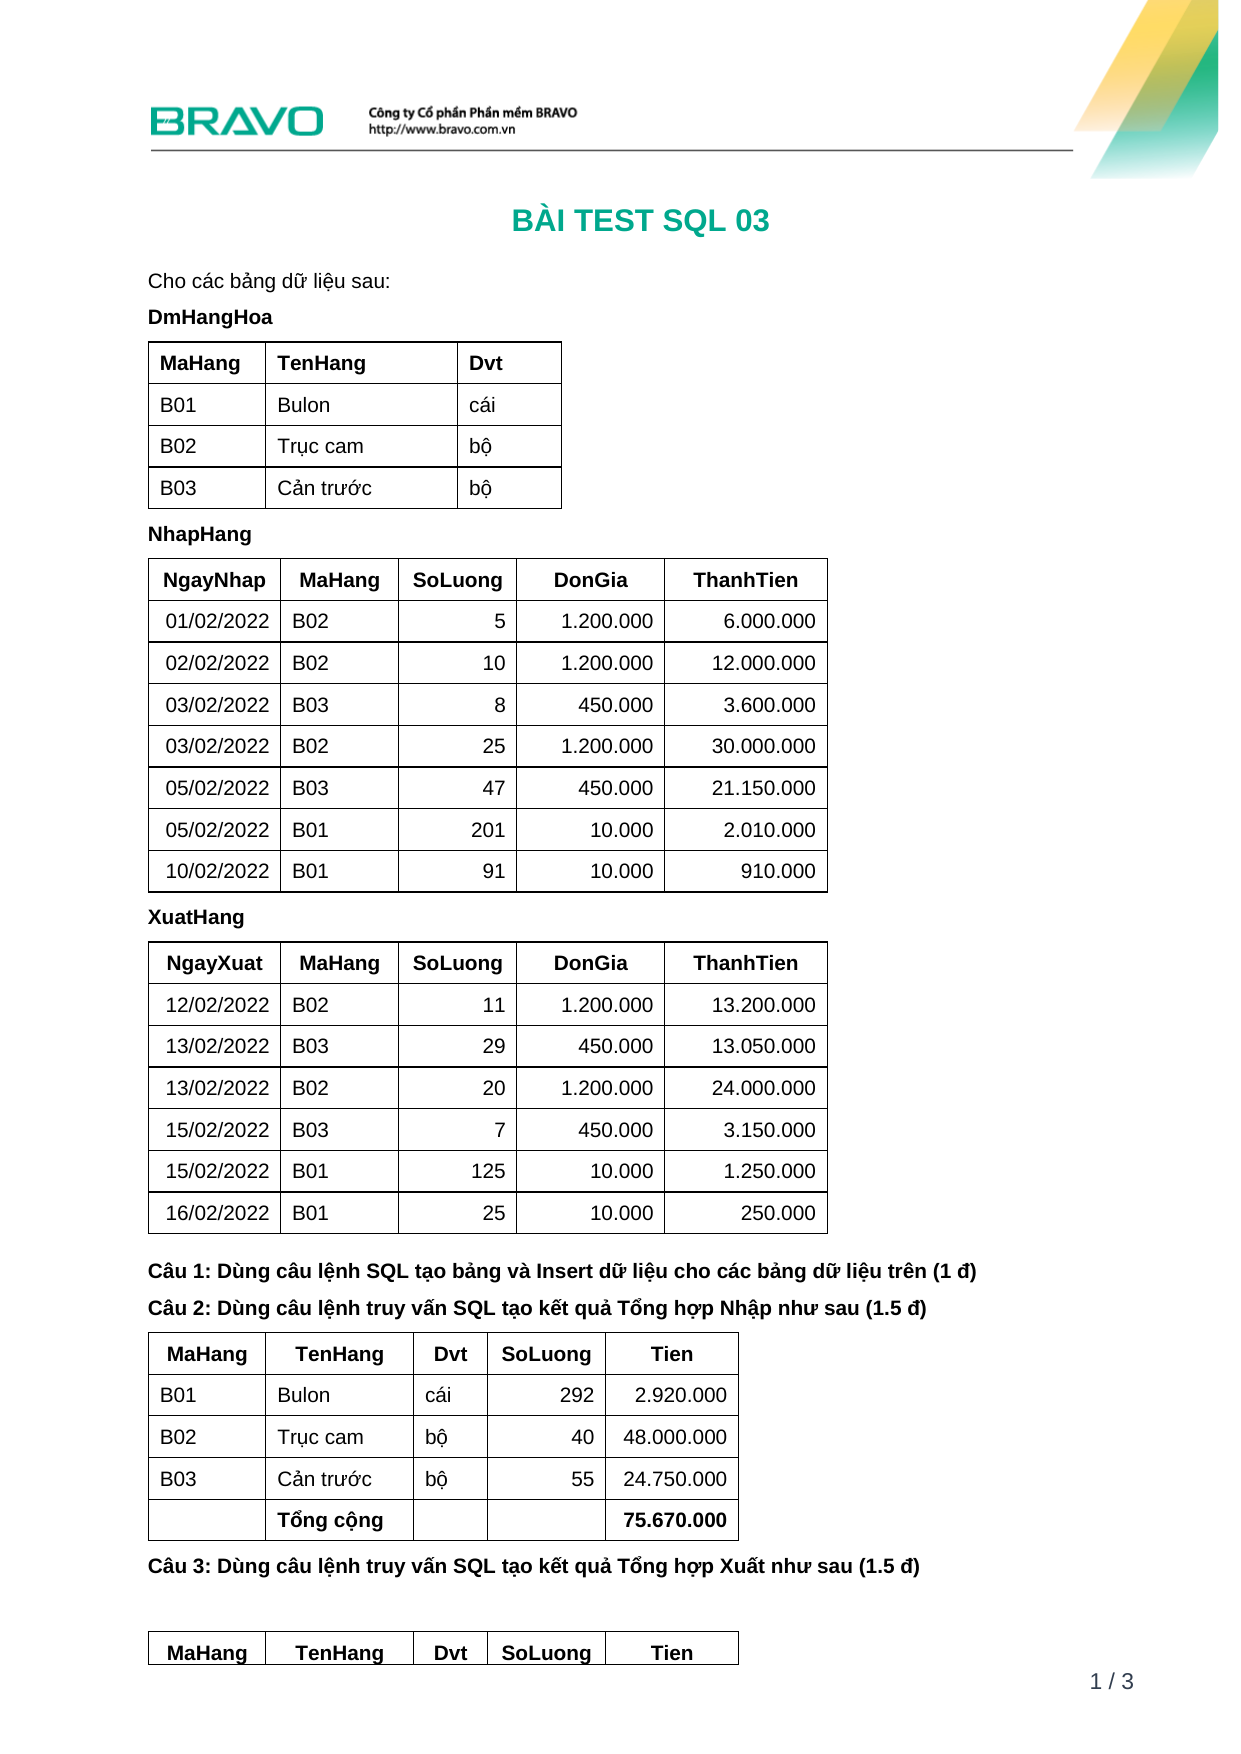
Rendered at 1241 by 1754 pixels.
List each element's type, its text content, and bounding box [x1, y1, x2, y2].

table_cell 13.200.000 [665, 984, 827, 1025]
table_cell 24.000.000 [665, 1068, 827, 1108]
table_cell 450.000 [517, 1109, 664, 1150]
table_cell 1.200.000 [517, 726, 664, 766]
table_cell 2.010.000 [665, 809, 827, 850]
table_cell 48.000.000 [606, 1416, 738, 1457]
text Câu 1: Dùng câu lệnh SQL tạo bảng và Insert dữ liệu cho các bảng dữ liệu trên (1 đ) [148, 1259, 1134, 1283]
table_cell bộ [414, 1416, 487, 1457]
table_cell 03/02/2022 [149, 726, 280, 766]
table_cell 250.000 [665, 1193, 827, 1233]
table_cell 910.000 [665, 851, 827, 891]
table_cell B03 [281, 684, 398, 725]
table_cell 2.920.000 [606, 1375, 738, 1415]
table_cell 25 [399, 726, 516, 766]
table_cell B01 [149, 1375, 265, 1415]
table_cell 01/02/2022 [149, 601, 280, 641]
table_cell Cản trước [266, 1458, 413, 1499]
table_cell 5 [399, 601, 516, 641]
table_cell 1.200.000 [517, 984, 664, 1025]
table_cell 7 [399, 1109, 516, 1150]
table_cell B01 [281, 1193, 398, 1233]
table_cell 1.250.000 [665, 1151, 827, 1191]
table_cell 16/02/2022 [149, 1193, 280, 1233]
table_header DonGia [517, 559, 664, 600]
table_header ThanhTien [665, 559, 827, 600]
table_cell 24.750.000 [606, 1458, 738, 1499]
table_cell 6.000.000 [665, 601, 827, 641]
table_header SoLuong [488, 1333, 605, 1374]
table_cell 13/02/2022 [149, 1068, 280, 1108]
text DmHangHoa [148, 305, 1134, 329]
table_header MaHang [281, 943, 398, 983]
table_cell [488, 1500, 605, 1540]
table_cell 10.000 [517, 1193, 664, 1233]
table_header TenHang [266, 1333, 413, 1374]
table_cell 40 [488, 1416, 605, 1457]
table_cell 30.000.000 [665, 726, 827, 766]
text Câu 2: Dùng câu lệnh truy vấn SQL tạo kết quả Tổng hợp Nhập như sau (1.5 đ) [148, 1296, 1134, 1319]
table_cell 25 [399, 1193, 516, 1233]
table_cell 3.600.000 [665, 684, 827, 725]
table_header MaHang [149, 343, 265, 383]
table_header MaHang [149, 1333, 265, 1374]
table_cell B01 [149, 384, 265, 425]
table_cell [414, 1500, 487, 1540]
table_cell B02 [281, 726, 398, 766]
table_cell 29 [399, 1026, 516, 1066]
table_cell B02 [281, 984, 398, 1025]
table_cell bộ [458, 468, 561, 508]
table_cell Trục cam [266, 426, 457, 466]
table_cell 15/02/2022 [149, 1109, 280, 1150]
table_cell B03 [281, 768, 398, 808]
table_cell 15/02/2022 [149, 1151, 280, 1191]
table_cell 8 [399, 684, 516, 725]
table_cell Cản trước [266, 468, 457, 508]
table_cell 1.200.000 [517, 601, 664, 641]
table_cell 10.000 [517, 809, 664, 850]
table_header SoLuong [399, 559, 516, 600]
table_cell B03 [281, 1109, 398, 1150]
text BÀI TEST SQL 03 [148, 202, 1134, 238]
table_cell 1.200.000 [517, 1068, 664, 1108]
table_header DonGia [517, 943, 664, 983]
table_cell B02 [281, 601, 398, 641]
table_cell 13/02/2022 [149, 1026, 280, 1066]
table_header ThanhTien [665, 943, 827, 983]
table_cell Bulon [266, 1375, 413, 1415]
table_header SoLuong [399, 943, 516, 983]
text XuatHang [148, 905, 1134, 929]
table_cell B02 [281, 1068, 398, 1108]
table_cell 75.670.000 [606, 1500, 738, 1540]
table_header Dvt [414, 1333, 487, 1374]
text Câu 3: Dùng câu lệnh truy vấn SQL tạo kết quả Tổng hợp Xuất như sau (1.5 đ) [148, 1554, 1134, 1578]
table_header Dvt [414, 1632, 487, 1664]
text Cho các bảng dữ liệu sau: [148, 268, 1134, 292]
table_cell bộ [414, 1458, 487, 1499]
table_cell 47 [399, 768, 516, 808]
table_cell 55 [488, 1458, 605, 1499]
table_header NgayNhap [149, 559, 280, 600]
table_header NgayXuat [149, 943, 280, 983]
table_cell B01 [281, 851, 398, 891]
table_cell 10.000 [517, 1151, 664, 1191]
table_header Tien [606, 1632, 738, 1664]
table_header MaHang [149, 1632, 265, 1664]
table_cell 450.000 [517, 1026, 664, 1066]
table_cell cái [458, 384, 561, 425]
table_cell 10 [399, 643, 516, 683]
table_cell 10/02/2022 [149, 851, 280, 891]
table_cell 05/02/2022 [149, 768, 280, 808]
table_cell B01 [281, 1151, 398, 1191]
table_cell 11 [399, 984, 516, 1025]
table_cell 13.050.000 [665, 1026, 827, 1066]
table_header SoLuong [488, 1632, 605, 1664]
table_cell 3.150.000 [665, 1109, 827, 1150]
table_cell 201 [399, 809, 516, 850]
table_cell 450.000 [517, 684, 664, 725]
table_cell B01 [281, 809, 398, 850]
text NhapHang [148, 522, 1134, 546]
table_cell 12/02/2022 [149, 984, 280, 1025]
table_cell 05/02/2022 [149, 809, 280, 850]
table_cell B03 [281, 1026, 398, 1066]
table_cell B03 [149, 1458, 265, 1499]
table_header TenHang [266, 343, 457, 383]
table_cell 450.000 [517, 768, 664, 808]
table_cell Trục cam [266, 1416, 413, 1457]
table_cell B02 [149, 1416, 265, 1457]
table_cell 292 [488, 1375, 605, 1415]
table_cell 12.000.000 [665, 643, 827, 683]
table_cell bộ [458, 426, 561, 466]
table_cell cái [414, 1375, 487, 1415]
table_cell 125 [399, 1151, 516, 1191]
table_cell 02/02/2022 [149, 643, 280, 683]
table_cell B02 [149, 426, 265, 466]
table_cell B02 [281, 643, 398, 683]
table_cell 1.200.000 [517, 643, 664, 683]
table_cell 91 [399, 851, 516, 891]
table_cell 10.000 [517, 851, 664, 891]
table_header TenHang [266, 1632, 413, 1664]
table_cell Bulon [266, 384, 457, 425]
table_cell B03 [149, 468, 265, 508]
table_cell 03/02/2022 [149, 684, 280, 725]
table_cell 21.150.000 [665, 768, 827, 808]
table_cell 20 [399, 1068, 516, 1108]
table_header Dvt [458, 343, 561, 383]
table_cell Tổng cộng [266, 1500, 413, 1540]
table_cell [149, 1500, 265, 1540]
table_header Tien [606, 1333, 738, 1374]
picture [0, 0, 1219, 214]
table_header MaHang [281, 559, 398, 600]
